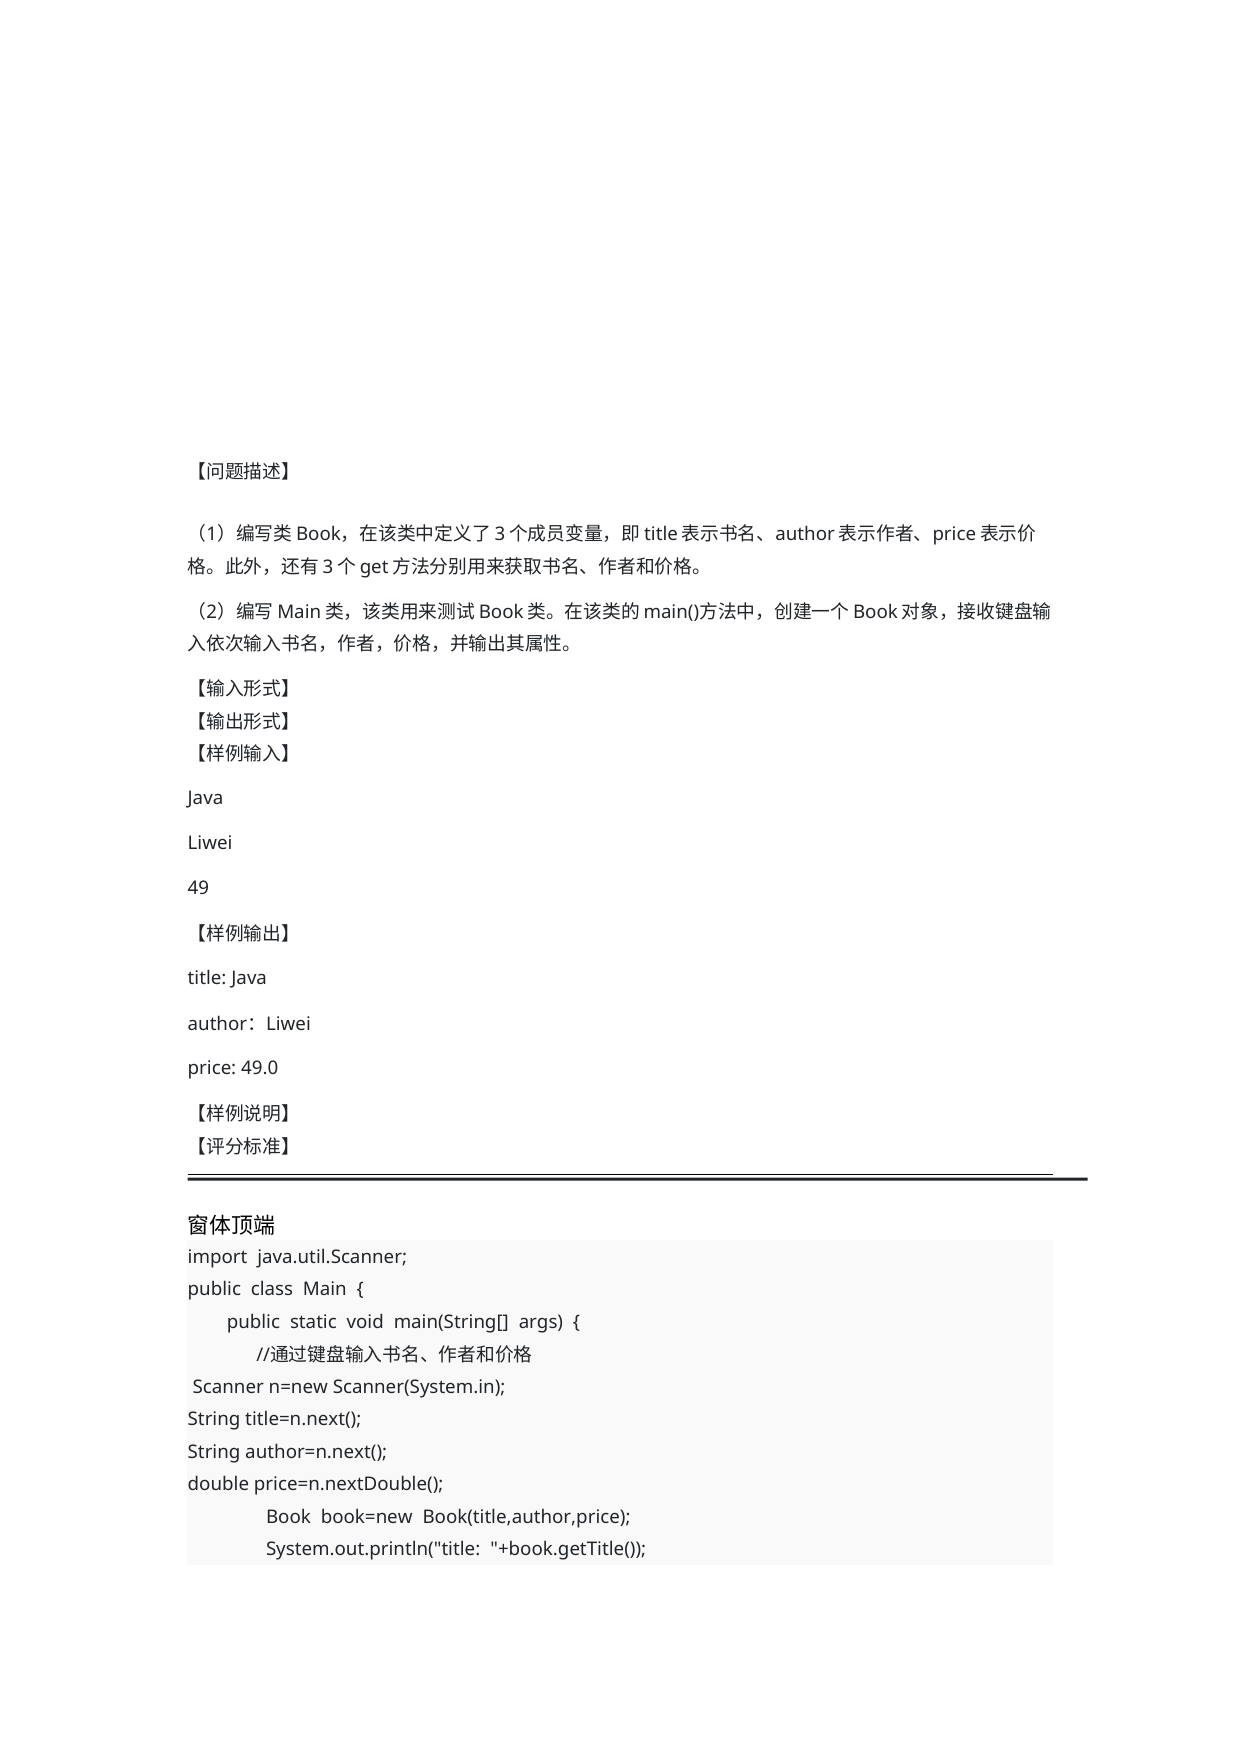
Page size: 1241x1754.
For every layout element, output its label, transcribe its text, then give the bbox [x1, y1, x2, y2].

text 【问题描述】 [187, 454, 1053, 487]
text price: 49.0 [187, 1051, 1053, 1084]
text 【输入形式】 【输出形式】 【样例输入】 [187, 671, 1053, 769]
text （2）编写Main类，该类用来测试Book类。在该类的main()方法中，创建一个Book对象，接收键盘输入依次输入书名，作者，价格，并输出其属性。 [187, 594, 1053, 659]
text title: Java [187, 961, 1053, 994]
text Liwei [187, 826, 1053, 859]
text String title=n.next(); [187, 1402, 1053, 1435]
text import java.util.Scanner; public class Main { public static void main(String[] args) { //通过键盘输入书名、作者和价格 Scanner n=new Scanner(System.in); [187, 1240, 1053, 1402]
text Java [187, 781, 1053, 814]
text 【样例说明】 【评分标准】 [187, 1096, 1053, 1161]
text 【样例输出】 [187, 916, 1053, 949]
text String author=n.next(); [187, 1435, 1053, 1467]
text 49 [187, 871, 1053, 904]
text （1）编写类Book，在该类中定义了3个成员变量，即title表示书名、author表示作者、price表示价格。此外，还有3个get方法分别用来获取书名、作者和价格。 [187, 516, 1053, 581]
text author：Liwei [187, 1006, 1053, 1039]
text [187, 1467, 1053, 1565]
